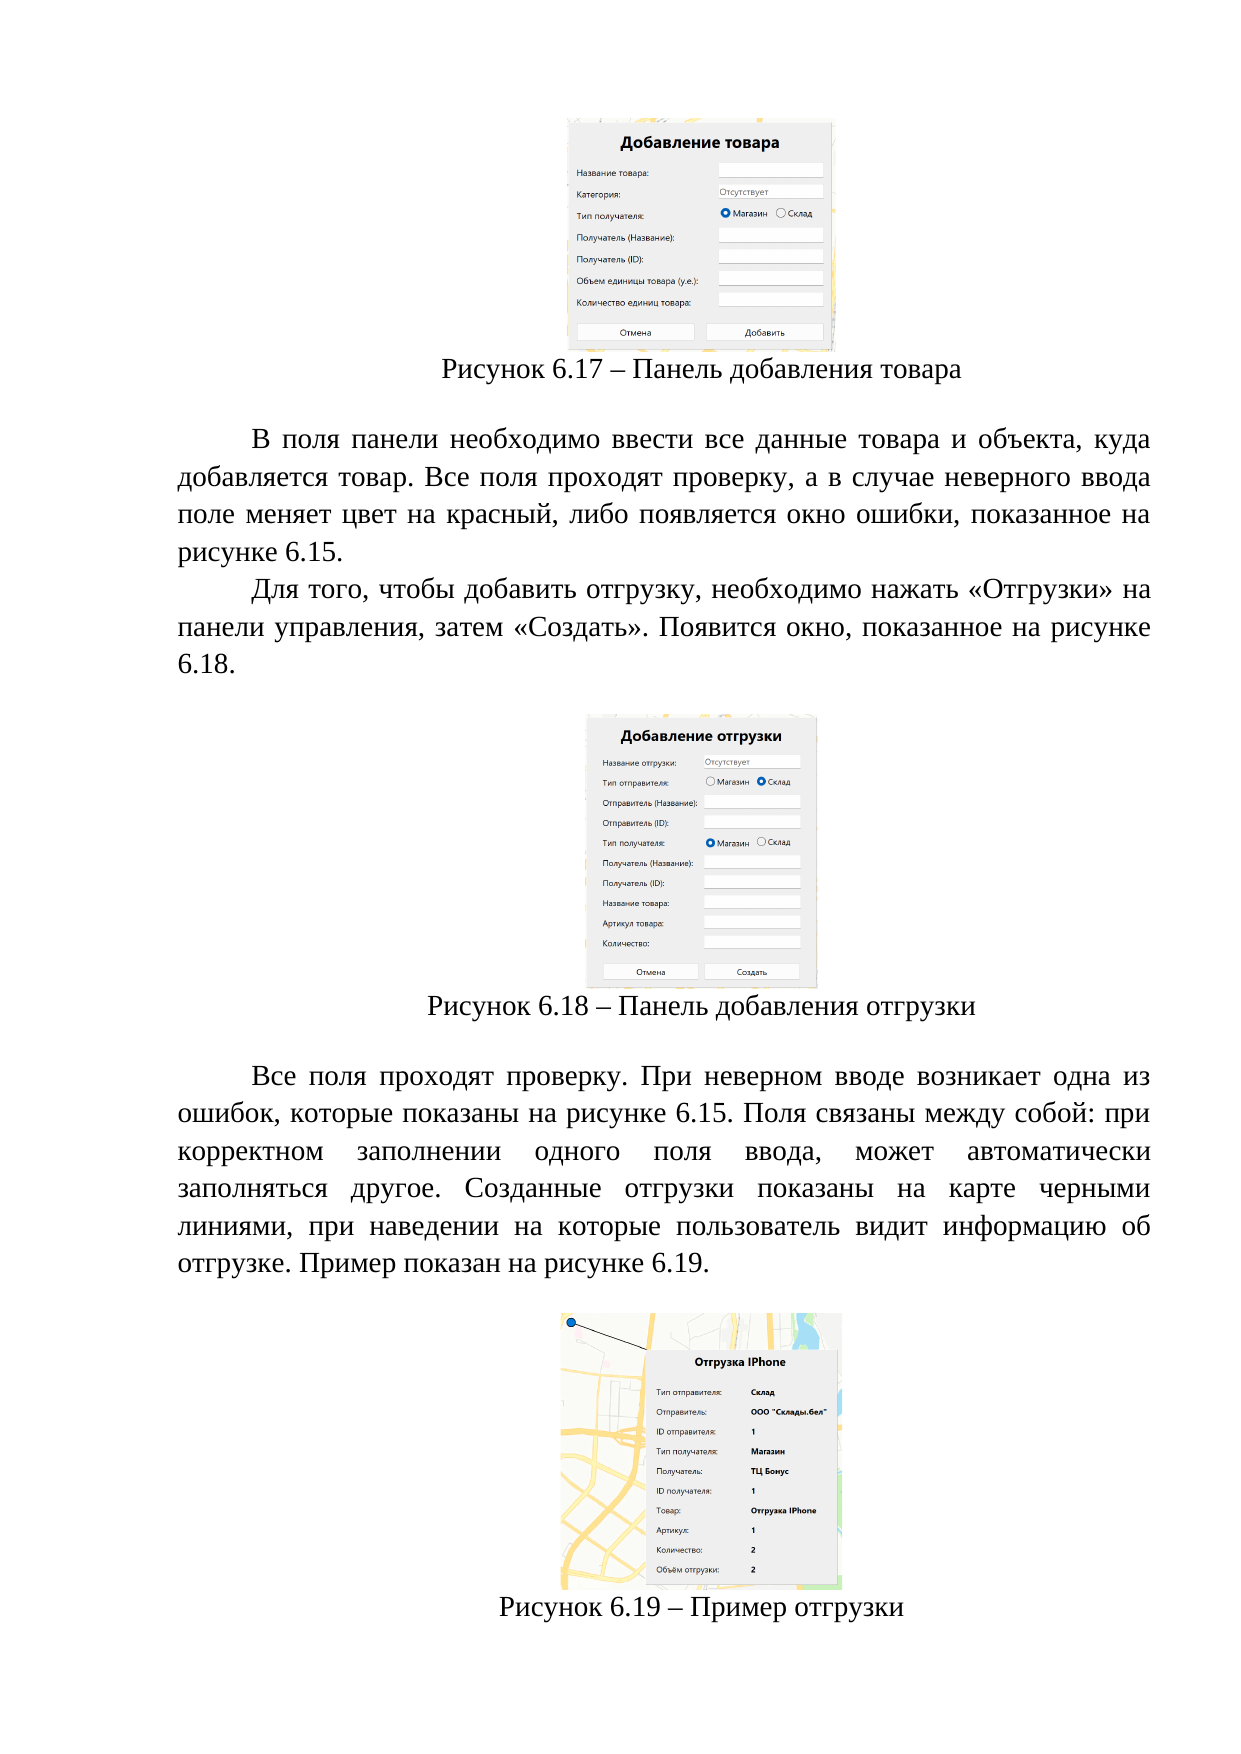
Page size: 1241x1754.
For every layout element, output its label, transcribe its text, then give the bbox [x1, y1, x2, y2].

text Рисунок 6.17 – Панель добавления товара [177, 352, 1152, 385]
text Рисунок 6.19 – Пример отгрузки [177, 1589, 1152, 1623]
text Все поля проходят проверку. При неверном вводе возникает одна из ошибок, которые показаны на рисунке 6.15. Поля связаны между собой: при корректном заполнении одного поля ввода, может автоматически заполняться другое. Созданные отгрузки показаны на карте черными линиями, при наведении на которые пользователь видит информацию об отгрузке. Пример показан на рисунке 6.19. [177, 1055, 1152, 1280]
text Рисунок 6.18 – Панель добавления отгрузки [177, 988, 1152, 1022]
picture [560, 1313, 843, 1590]
picture [567, 118, 836, 352]
text Для того, чтобы добавить отгрузку, необходимо нажать «Отгрузки» на панели управления, затем «Создать». Появится окно, показанное на рисунке 6.18. [177, 569, 1152, 681]
picture [585, 714, 818, 989]
text В поля панели необходимо ввести все данные товара и объекта, куда добавляется товар. Все поля проходят проверку, а в случае неверного ввода поле меняет цвет на красный, либо появляется окно ошибки, показанное на рисунке 6.15. [177, 419, 1152, 569]
